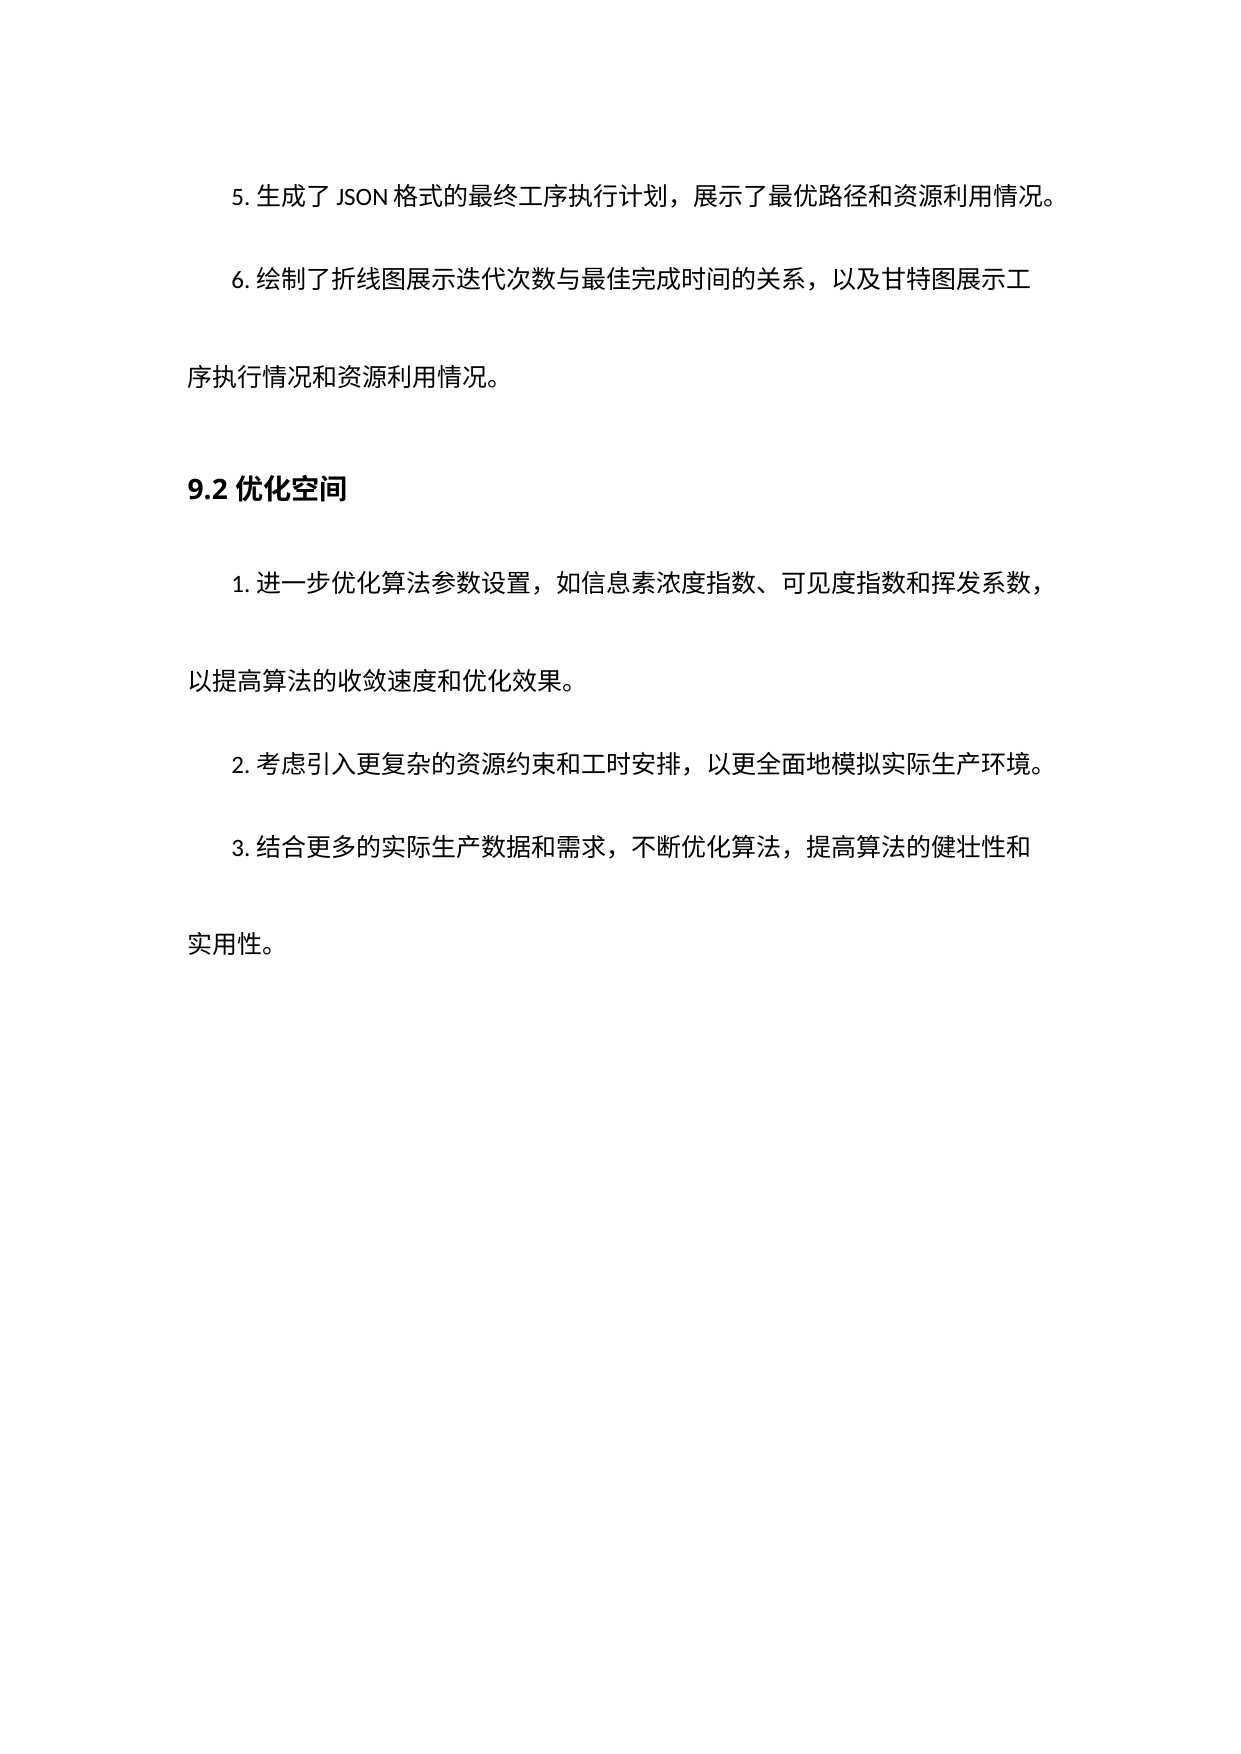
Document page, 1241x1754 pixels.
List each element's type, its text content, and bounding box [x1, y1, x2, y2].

list 结合更多的实际生产数据和需求，不断优化算法，提高算法的健壮性和实用性。 [187, 813, 1053, 975]
list 生成了JSON格式的最终工序执行计划，展示了最优路径和资源利用情况。 [187, 162, 1053, 227]
list 考虑引入更复杂的资源约束和工时安排，以更全面地模拟实际生产环境。 [187, 730, 1053, 795]
subtitle 9.2 优化空间 [187, 455, 1053, 520]
list 绘制了折线图展示迭代次数与最佳完成时间的关系，以及甘特图展示工序执行情况和资源利用情况。 [187, 245, 1053, 408]
list 进一步优化算法参数设置，如信息素浓度指数、可见度指数和挥发系数，以提高算法的收敛速度和优化效果。 [187, 549, 1053, 712]
